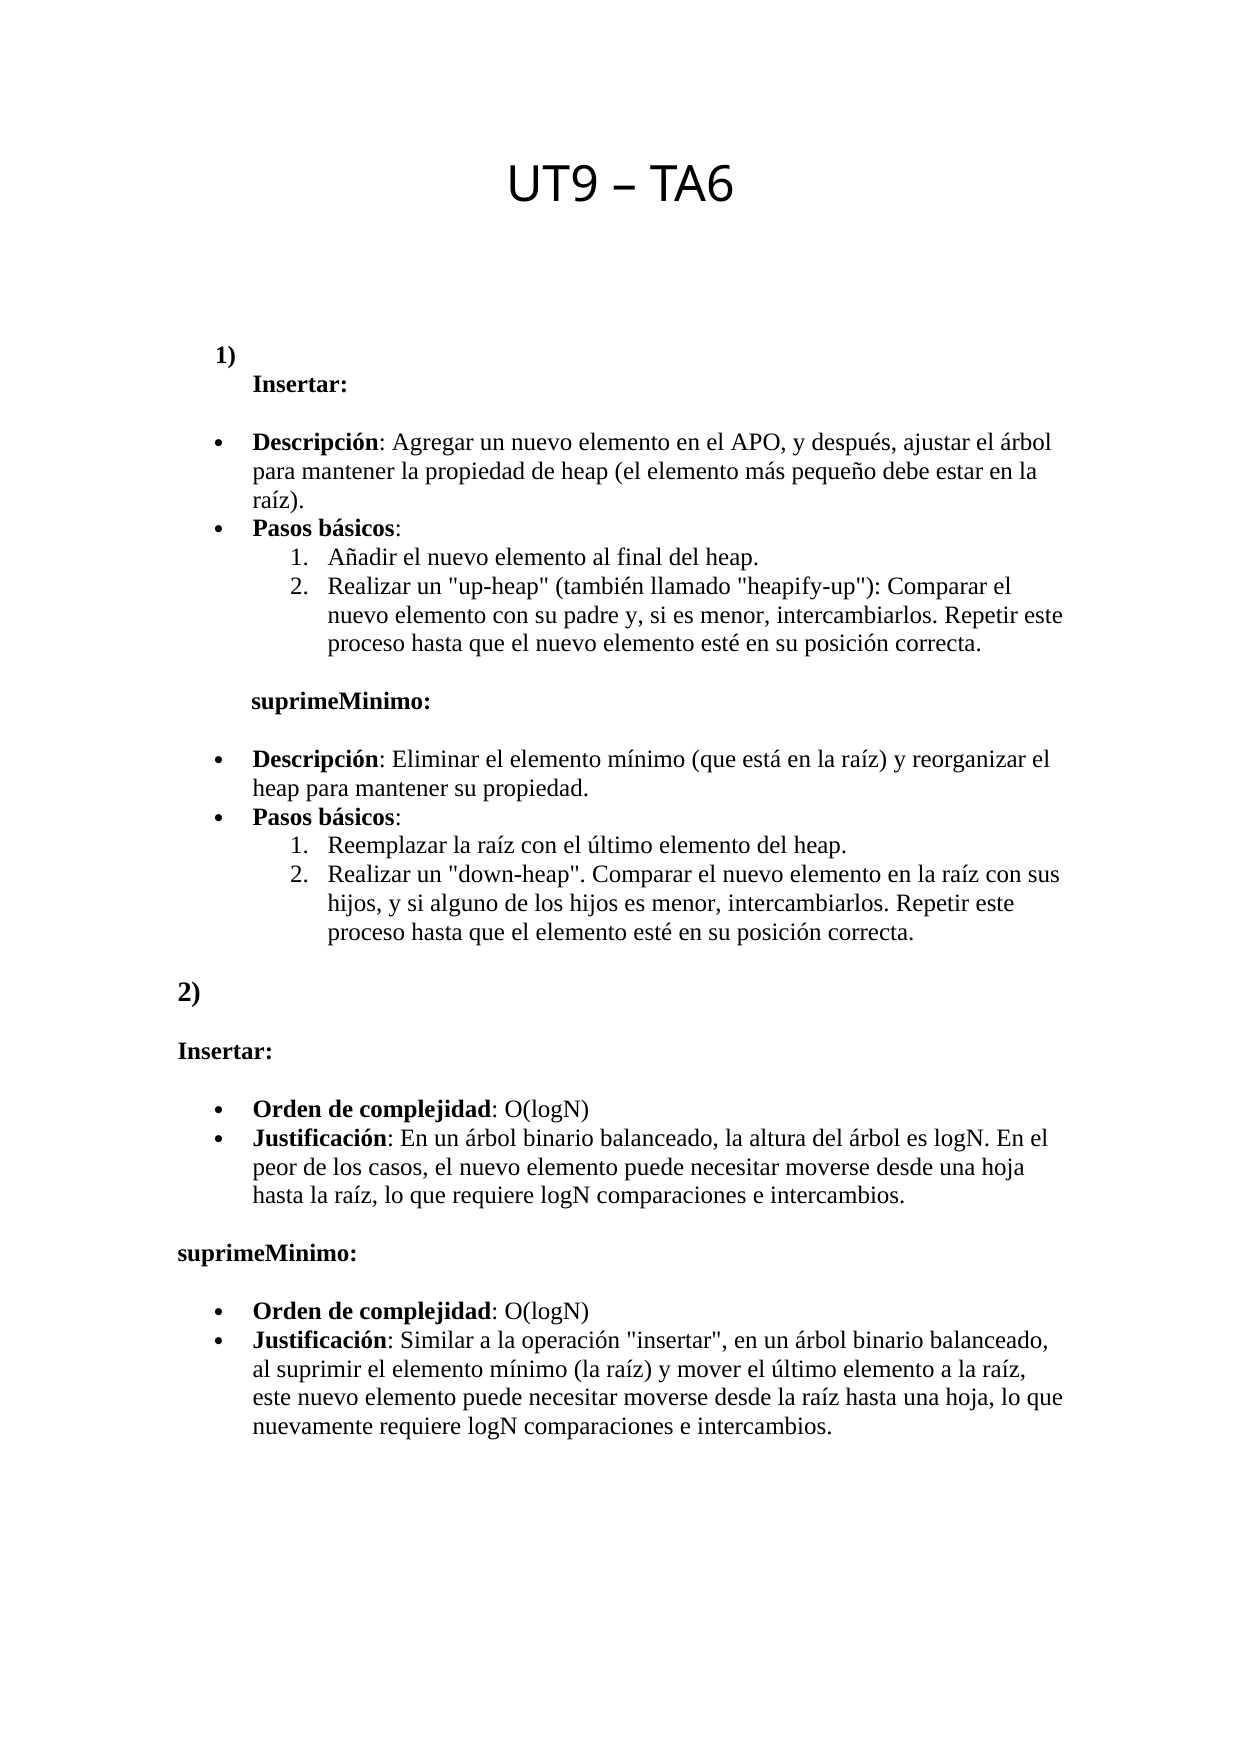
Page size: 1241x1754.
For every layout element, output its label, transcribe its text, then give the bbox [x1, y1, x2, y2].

list Orden de complejidad: O(logN) [215, 1094, 1063, 1123]
list Insertar: [252, 369, 1063, 398]
list Realizar un "down-heap". Comparar el nuevo elemento en la raíz con sus hijos, y si alguno de los hijos es menor, intercambiarlos. Repetir este proceso hasta que el elemento esté en su posición correcta. [290, 859, 1063, 946]
text UT9 – TA6 [177, 148, 1063, 216]
list Orden de complejidad: O(logN) [215, 1296, 1063, 1325]
text 2) [177, 975, 1063, 1007]
list Pasos básicos: [215, 802, 1063, 831]
list Realizar un "up-heap" (también llamado "heapify-up"): Comparar el nuevo elemento con su padre y, si es menor, intercambiarlos. Repetir este proceso hasta que el nuevo elemento esté en su posición correcta. [290, 571, 1063, 657]
text suprimeMinimo: [177, 1238, 1063, 1267]
list Añadir el nuevo elemento al final del heap. [290, 542, 1063, 571]
list Pasos básicos: [215, 513, 1063, 542]
list Descripción: Eliminar el elemento mínimo (que está en la raíz) y reorganizar el heap para mantener su propiedad. [215, 744, 1063, 802]
text suprimeMinimo: [177, 686, 1063, 715]
list Descripción: Agregar un nuevo elemento en el APO, y después, ajustar el árbol para mantener la propiedad de heap (el elemento más pequeño debe estar en la raíz). [215, 427, 1063, 513]
text Insertar: [177, 1036, 1063, 1065]
list Reemplazar la raíz con el último elemento del heap. [290, 831, 1063, 859]
list Justificación: En un árbol binario balanceado, la altura del árbol es logN. En el peor de los casos, el nuevo elemento puede necesitar moverse desde una hoja hasta la raíz, lo que requiere logN comparaciones e intercambios. [215, 1123, 1063, 1209]
list Justificación: Similar a la operación "insertar", en un árbol binario balanceado, al suprimir el elemento mínimo (la raíz) y mover el último elemento a la raíz, este nuevo elemento puede necesitar moverse desde la raíz hasta una hoja, lo que nuevamente requiere logN comparaciones e intercambios. [215, 1325, 1063, 1440]
